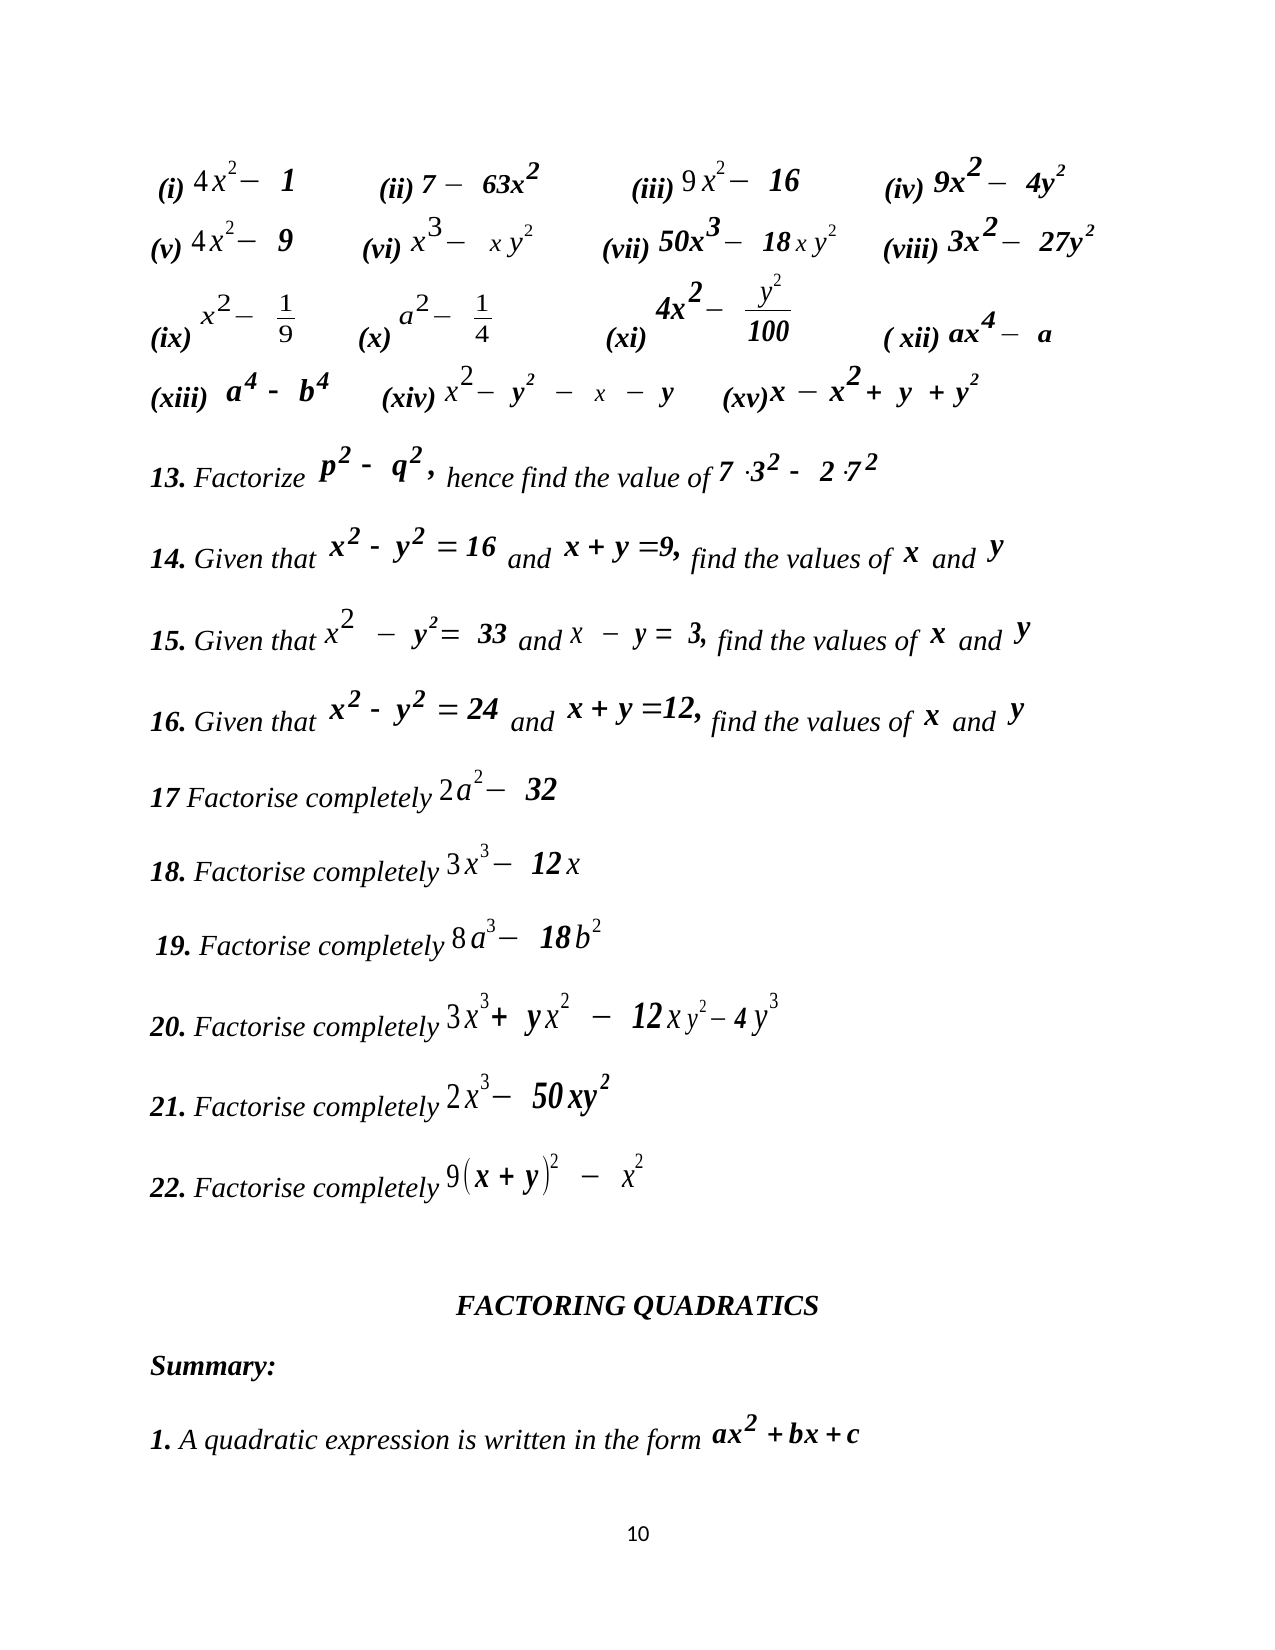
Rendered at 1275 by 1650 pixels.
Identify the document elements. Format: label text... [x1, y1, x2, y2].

text Summary: [150, 1348, 1125, 1381]
text 17 Factorise completely [150, 765, 1125, 813]
text 19. Factorise completely [150, 913, 1125, 962]
text 21. Factorise completely [150, 1068, 1125, 1123]
text 15. Given that and find the values of and [150, 602, 1125, 656]
text 18. Factorise completely [150, 839, 1125, 887]
text FACTORING QUADRATICS [150, 1288, 1125, 1322]
text 14. Given that and find the values of and [150, 520, 1125, 575]
text 16. Given that and find the values of and [150, 683, 1125, 738]
text 22. Factorise completely [150, 1149, 1125, 1203]
text (i) (ii) (iii) (iv) (v) (vi) (vii) (viii) (ix) (x) (xi) ( xii) (xiii) (xiv) (xv) [150, 150, 1125, 413]
text 1. A quadratic expression is written in the form [150, 1407, 1125, 1456]
text 13. Factorize hence find the value of [150, 439, 1125, 494]
text 20. Factorise completely [150, 988, 1125, 1042]
